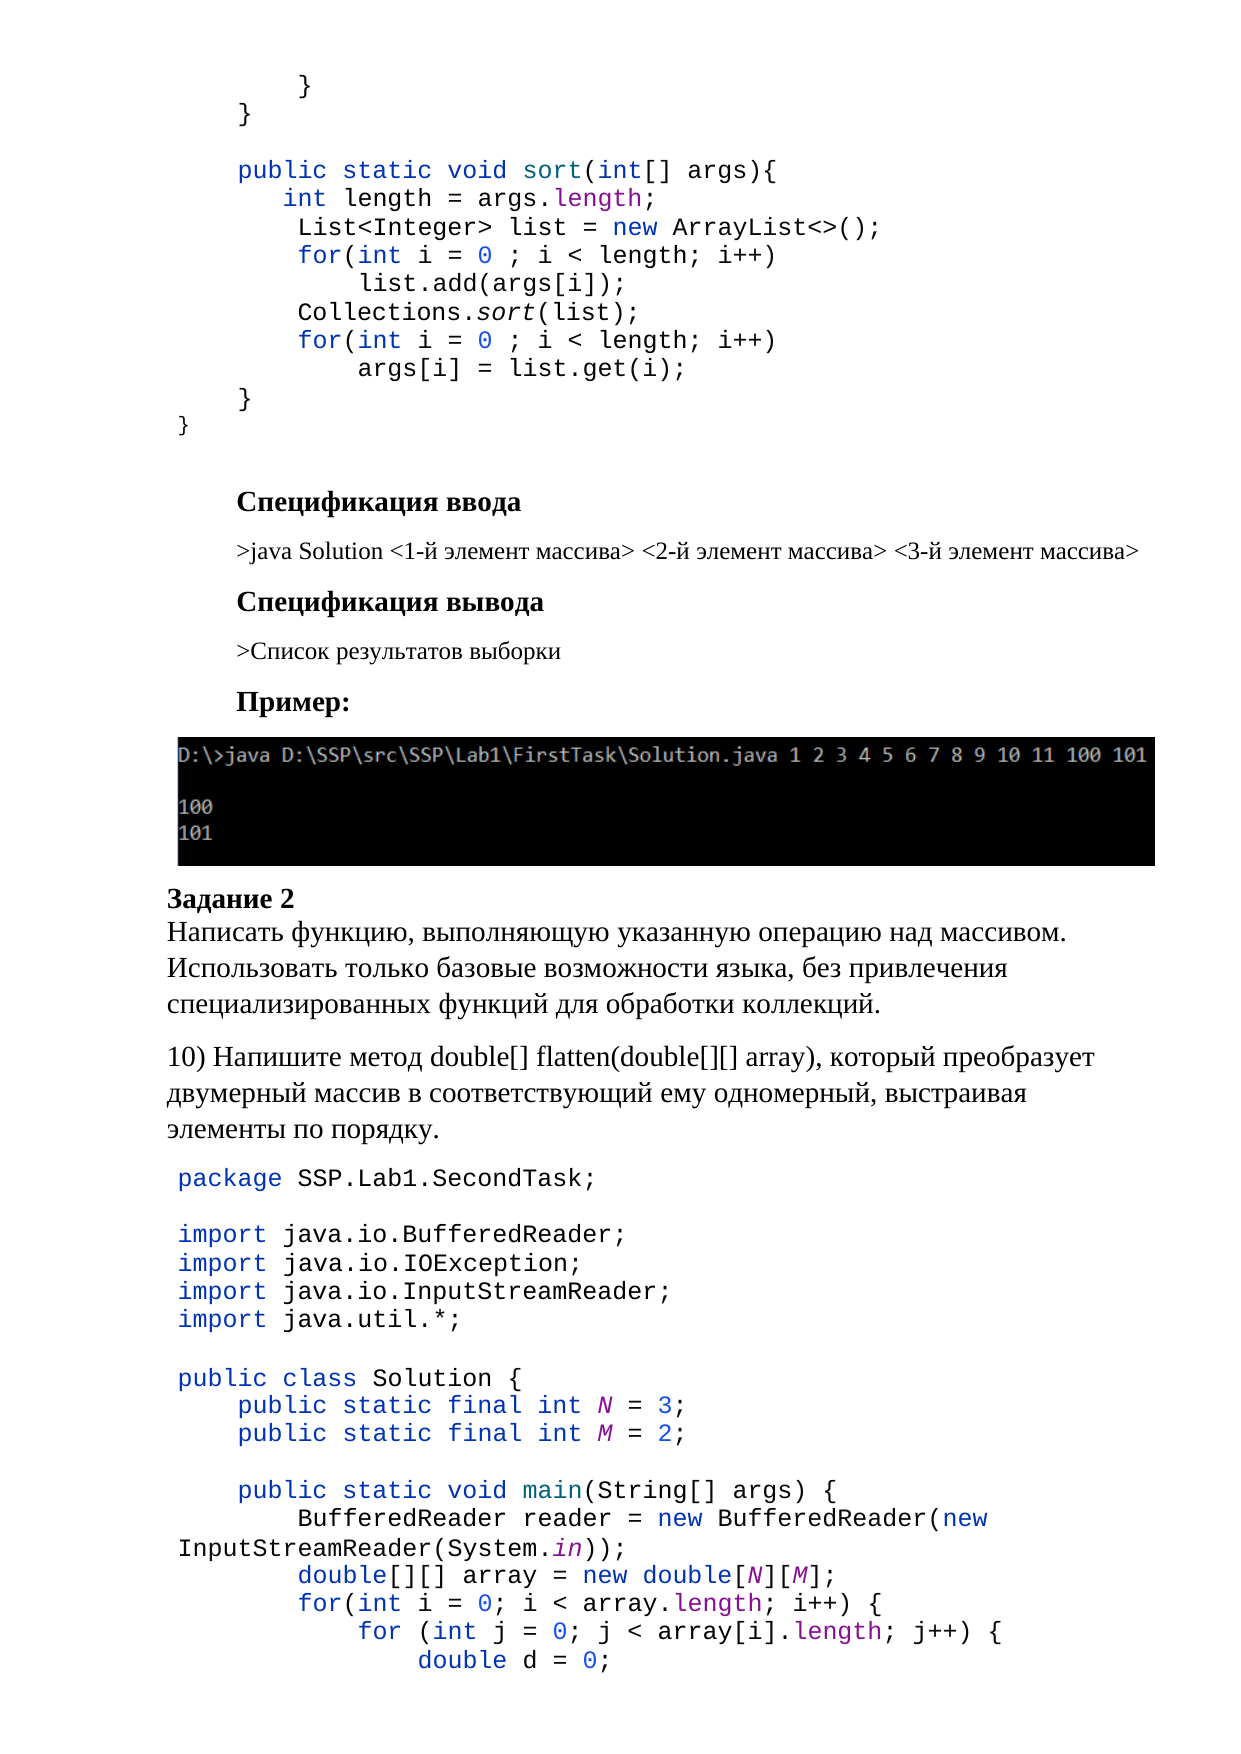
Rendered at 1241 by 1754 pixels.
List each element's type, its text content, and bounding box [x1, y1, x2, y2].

text >java Solution <1-й элемент массива> <2-й элемент массива> <3-й элемент массива> [236, 536, 1163, 565]
text Написать функцию, выполняющую указанную операцию над массивом. [167, 914, 1163, 948]
text public static final int N = 3; public static final int M = 2; [237, 1392, 689, 1449]
text public static void sort(int[] args){ int length = args.length; [237, 158, 779, 214]
text } [177, 412, 1163, 436]
text >Список результатов выборки [236, 636, 1163, 665]
text import java.io.BufferedReader; import java.io.IOException; import java.io.InputStreamReader; import java.util.*; [177, 1222, 673, 1335]
text } [237, 384, 1163, 412]
text public static void main(String[] args) { BufferedReader reader = new BufferedReader(new [237, 1477, 989, 1534]
subtitle Пример: [236, 684, 1163, 718]
text InputStreamReader(System.in)); [177, 1534, 1163, 1562]
text double[][] array = new double[N][M]; for(int i = 0; i < array.length; i++) { [297, 1562, 884, 1619]
text public class Solution { [177, 1364, 1163, 1392]
text Использовать только базовые возможности языка, без привлечения специализированных функций для обработки коллекций. [167, 950, 1163, 1020]
text } [297, 72, 1163, 101]
subtitle Спецификация вывода [236, 584, 1163, 618]
text } [237, 101, 1163, 129]
text List<Integer> list = new ArrayList<>(); for(int i = 0 ; i < length; i++) [297, 214, 884, 271]
subtitle Спецификация ввода [236, 484, 1163, 518]
text package SSP.Lab1.SecondTask; [177, 1166, 1163, 1194]
picture [177, 737, 1155, 866]
text 10) Напишите метод double[] flatten(double[][] array), который преобразует двумерный массив в соответствующий ему одномерный, выстраивая элементы по порядку. [167, 1039, 1101, 1145]
text list.add(args[i]); Collections.sort(list); [297, 271, 644, 328]
text for(int i = 0 ; i < length; i++) args[i] = list.get(i); [297, 328, 779, 384]
text for (int j = 0; j < array[i].length; j++) { double d = 0; [357, 1619, 1004, 1676]
